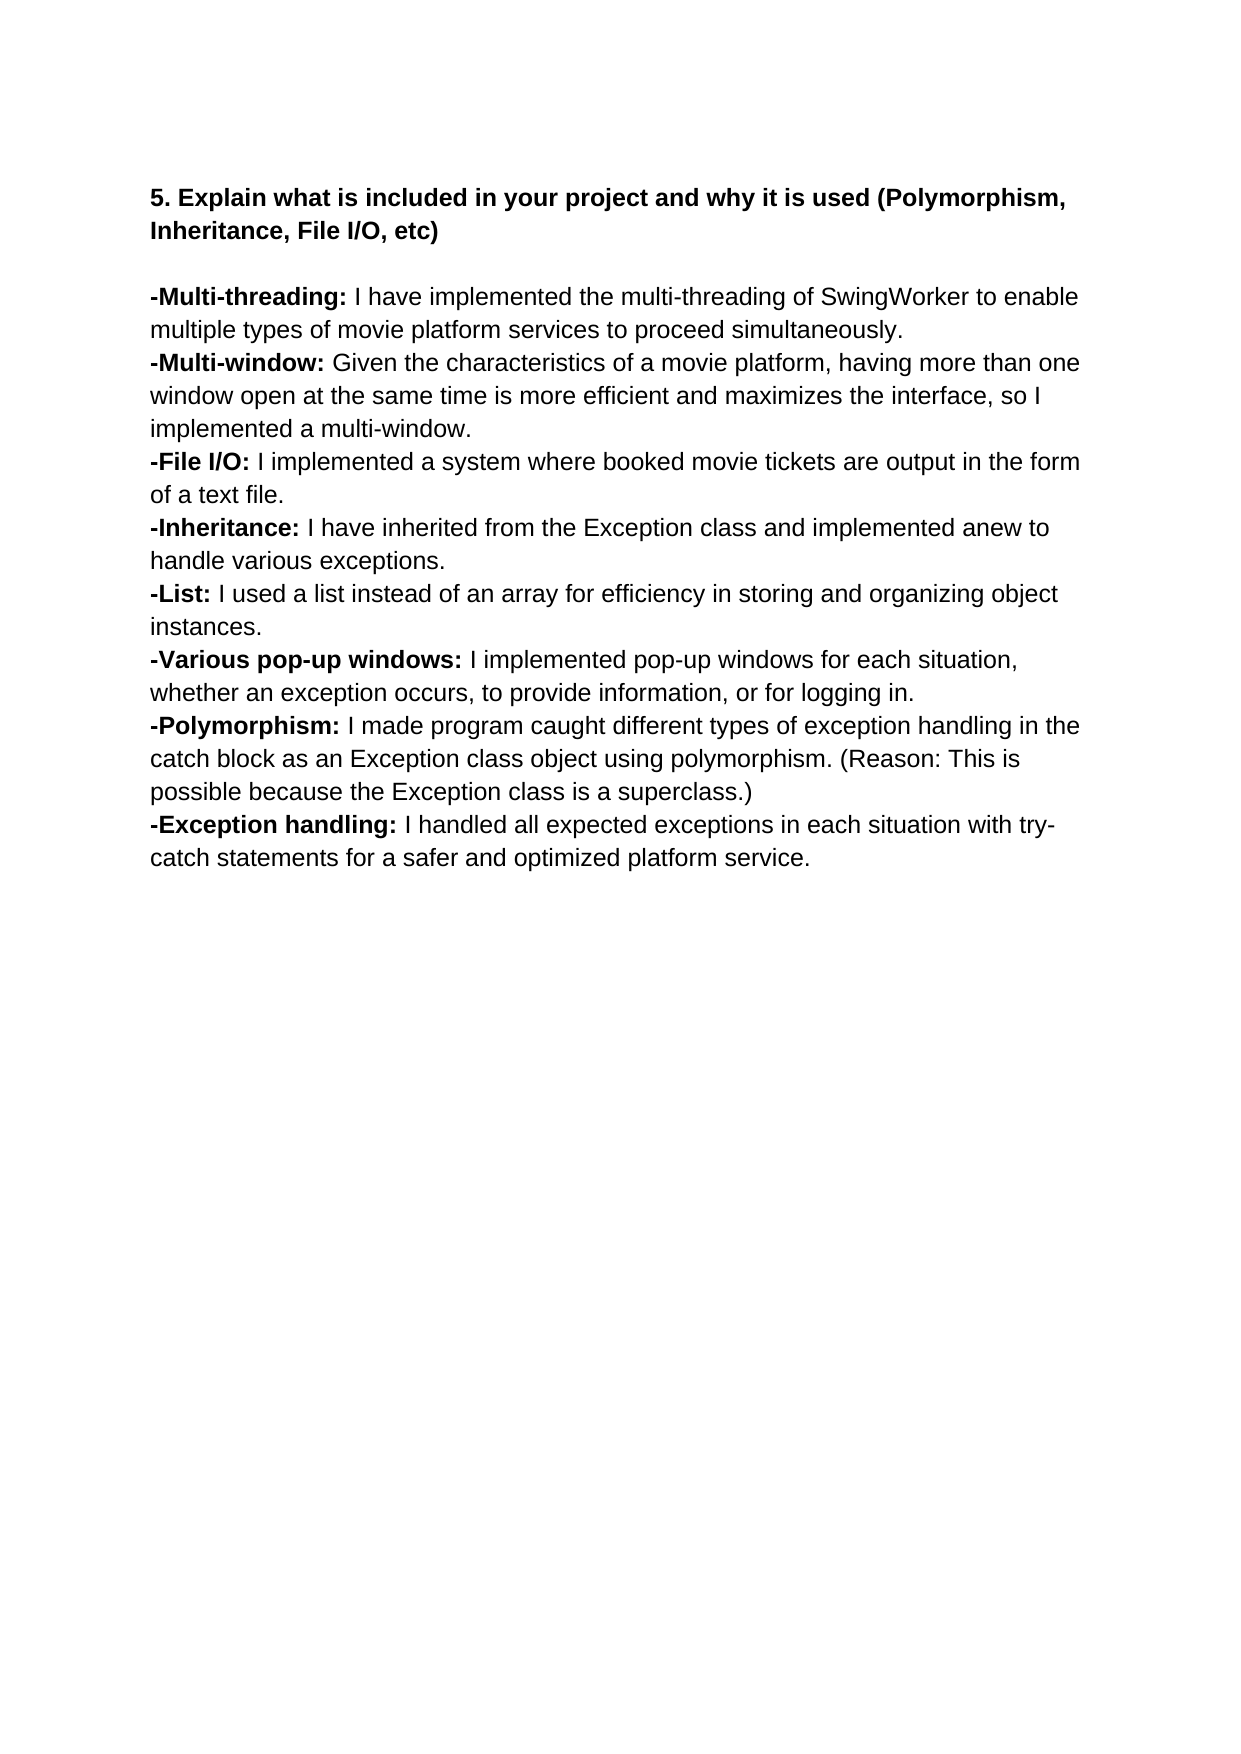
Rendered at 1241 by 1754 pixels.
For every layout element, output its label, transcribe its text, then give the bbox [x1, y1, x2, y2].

text -List: I used a list instead of an array for efficiency in storing and organizing object instances. [150, 579, 1090, 641]
text -Inheritance: I have inherited from the Exception class and implemented anew to handle various exceptions. [150, 513, 1090, 575]
text -Multi-threading: I have implemented the multi-threading of SwingWorker to enable multiple types of movie platform services to proceed simultaneously. [150, 282, 1090, 344]
text -Polymorphism: I made program caught different types of exception handling in the catch block as an Exception class object using polymorphism. (Reason: This is possible because the Exception class is a superclass.) [150, 711, 1090, 806]
text 5. Explain what is included in your project and why it is used (Polymorphism, Inheritance, File I/O, etc) [150, 183, 1090, 245]
text -File I/O: I implemented a system where booked movie tickets are output in the form of a text file. [150, 447, 1090, 509]
text -Various pop-up windows: I implemented pop-up windows for each situation, whether an exception occurs, to provide information, or for logging in. [150, 645, 1090, 707]
text -Multi-window: Given the characteristics of a movie platform, having more than one window open at the same time is more efficient and maximizes the interface, so I implemented a multi-window. [150, 348, 1090, 443]
text -Exception handling: I handled all expected exceptions in each situation with try-catch statements for a safer and optimized platform service. [150, 810, 1090, 872]
